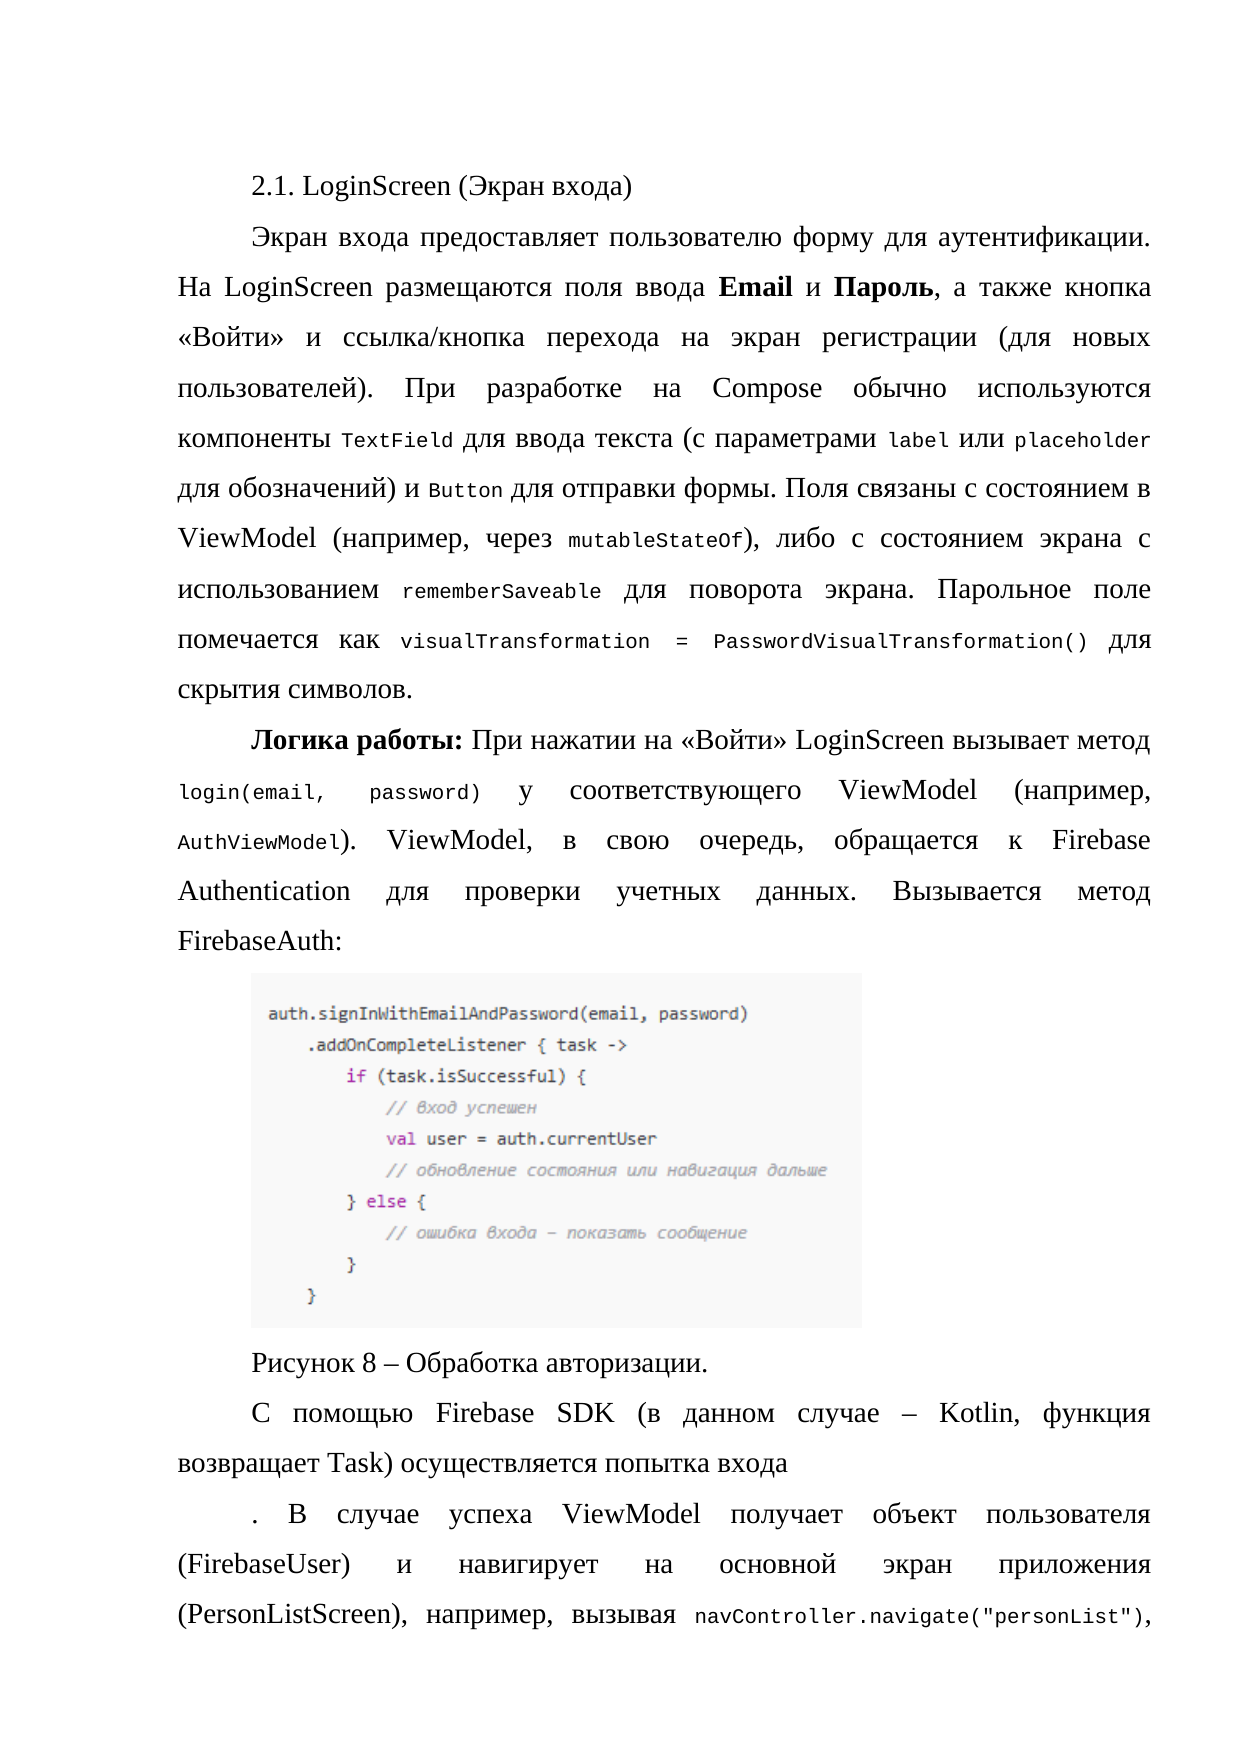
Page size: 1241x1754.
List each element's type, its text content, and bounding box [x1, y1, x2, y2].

text Логика работы: При нажатии на «Войти» LoginScreen вызывает метод login(email, password) у соответствующего ViewModel (например, AuthViewModel). ViewModel, в свою очередь, обращается к Firebase Authentication для проверки учетных данных. Вызывается метод FirebaseAuth: [177, 722, 1152, 957]
text 2.1. LoginScreen (Экран входа) [177, 168, 1152, 202]
text С помощью Firebase SDK (в данном случае – Kotlin, функция возвращает Task) осуществляется попытка входа​ [177, 1395, 1152, 1479]
picture [251, 973, 862, 1328]
text Экран входа предоставляет пользователю форму для аутентификации. На LoginScreen размещаются поля ввода Email и Пароль, а также кнопка «Войти» и ссылка/кнопка перехода на экран регистрации (для новых пользователей). При разработке на Compose обычно используются компоненты TextField для ввода текста (с параметрами label или placeholder для обозначений) и Button для отправки формы. Поля связаны с состоянием в ViewModel (например, через mutableStateOf), либо с состоянием экрана с использованием rememberSaveable для поворота экрана. Парольное поле помечается как visualTransformation = PasswordVisualTransformation() для скрытия символов. [177, 219, 1152, 705]
text Рисунок 8 – Обработка авторизации. [177, 1345, 1152, 1378]
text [177, 1496, 1152, 1630]
